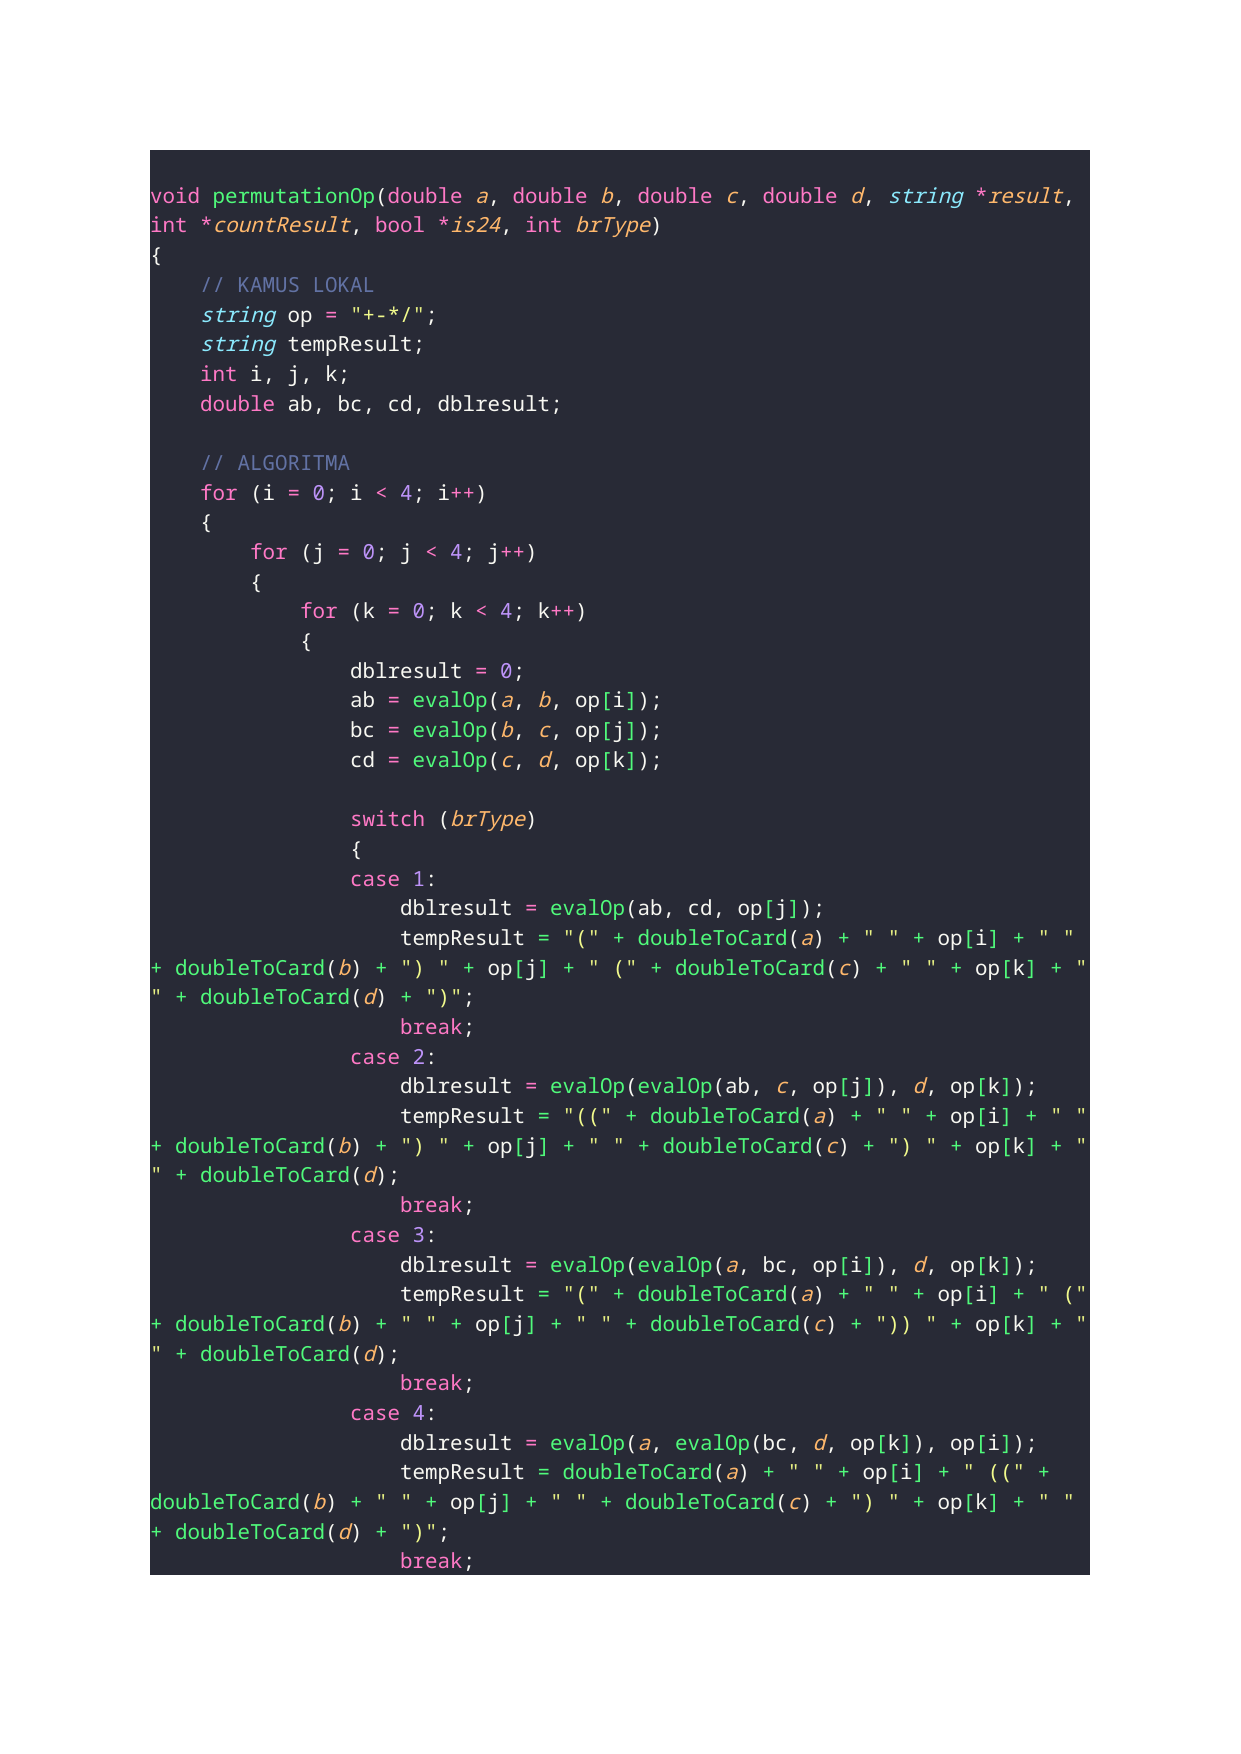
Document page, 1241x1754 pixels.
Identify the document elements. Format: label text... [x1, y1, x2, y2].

text string op = "+-*/"; [150, 298, 1090, 328]
text tempResult = "(" + doubleToCard(a) + " " + op[i] + " " + doubleToCard(b) + ") " + op[j] + " (" + doubleToCard(c) + " " + op[k] + " " + doubleToCard(d) + ")"; [150, 922, 1090, 1011]
text for (j = 0; j < 4; j++) [150, 536, 1090, 566]
text string tempResult; [150, 328, 1090, 358]
text switch (brType) [150, 803, 1090, 833]
text break; [150, 1367, 1090, 1397]
text case 4: [150, 1397, 1090, 1427]
text case 2: [150, 1041, 1090, 1070]
text tempResult = "(" + doubleToCard(a) + " " + op[i] + " (" + doubleToCard(b) + " " + op[j] + " " + doubleToCard(c) + ")) " + op[k] + " " + doubleToCard(d); [150, 1278, 1090, 1367]
text case 3: [150, 1219, 1090, 1248]
text double ab, bc, cd, dblresult; [150, 387, 1090, 417]
text cd = evalOp(c, d, op[k]); [150, 744, 1090, 773]
text tempResult = doubleToCard(a) + " " + op[i] + " ((" + doubleToCard(b) + " " + op[j] + " " + doubleToCard(c) + ") " + op[k] + " " + doubleToCard(d) + ")"; [150, 1456, 1090, 1545]
text case 1: [150, 862, 1090, 892]
text dblresult = evalOp(ab, cd, op[j]); [150, 892, 1090, 922]
text { [150, 833, 1090, 862]
text { [150, 625, 1090, 655]
text int i, j, k; [150, 358, 1090, 387]
text // KAMUS LOKAL [150, 269, 1090, 298]
text { [150, 566, 1090, 595]
text ab = evalOp(a, b, op[i]); [150, 684, 1090, 714]
text // ALGORITMA [150, 447, 1090, 477]
text { [150, 506, 1090, 536]
text break; [150, 1011, 1090, 1041]
text dblresult = evalOp(evalOp(ab, c, op[j]), d, op[k]); [150, 1070, 1090, 1100]
text bc = evalOp(b, c, op[j]); [150, 714, 1090, 744]
text break; [150, 1189, 1090, 1219]
text tempResult = "((" + doubleToCard(a) + " " + op[i] + " " + doubleToCard(b) + ") " + op[j] + " " + doubleToCard(c) + ") " + op[k] + " " + doubleToCard(d); [150, 1100, 1090, 1189]
text dblresult = 0; [150, 655, 1090, 684]
text for (i = 0; i < 4; i++) [150, 477, 1090, 506]
text dblresult = evalOp(a, evalOp(bc, d, op[k]), op[i]); [150, 1427, 1090, 1456]
text dblresult = evalOp(evalOp(a, bc, op[i]), d, op[k]); [150, 1248, 1090, 1278]
text void permutationOp(double a, double b, double c, double d, string *result, int *countResult, bool *is24, int brType) [150, 180, 1090, 239]
text break; [150, 1545, 1090, 1575]
text { [150, 239, 1090, 269]
text for (k = 0; k < 4; k++) [150, 595, 1090, 625]
